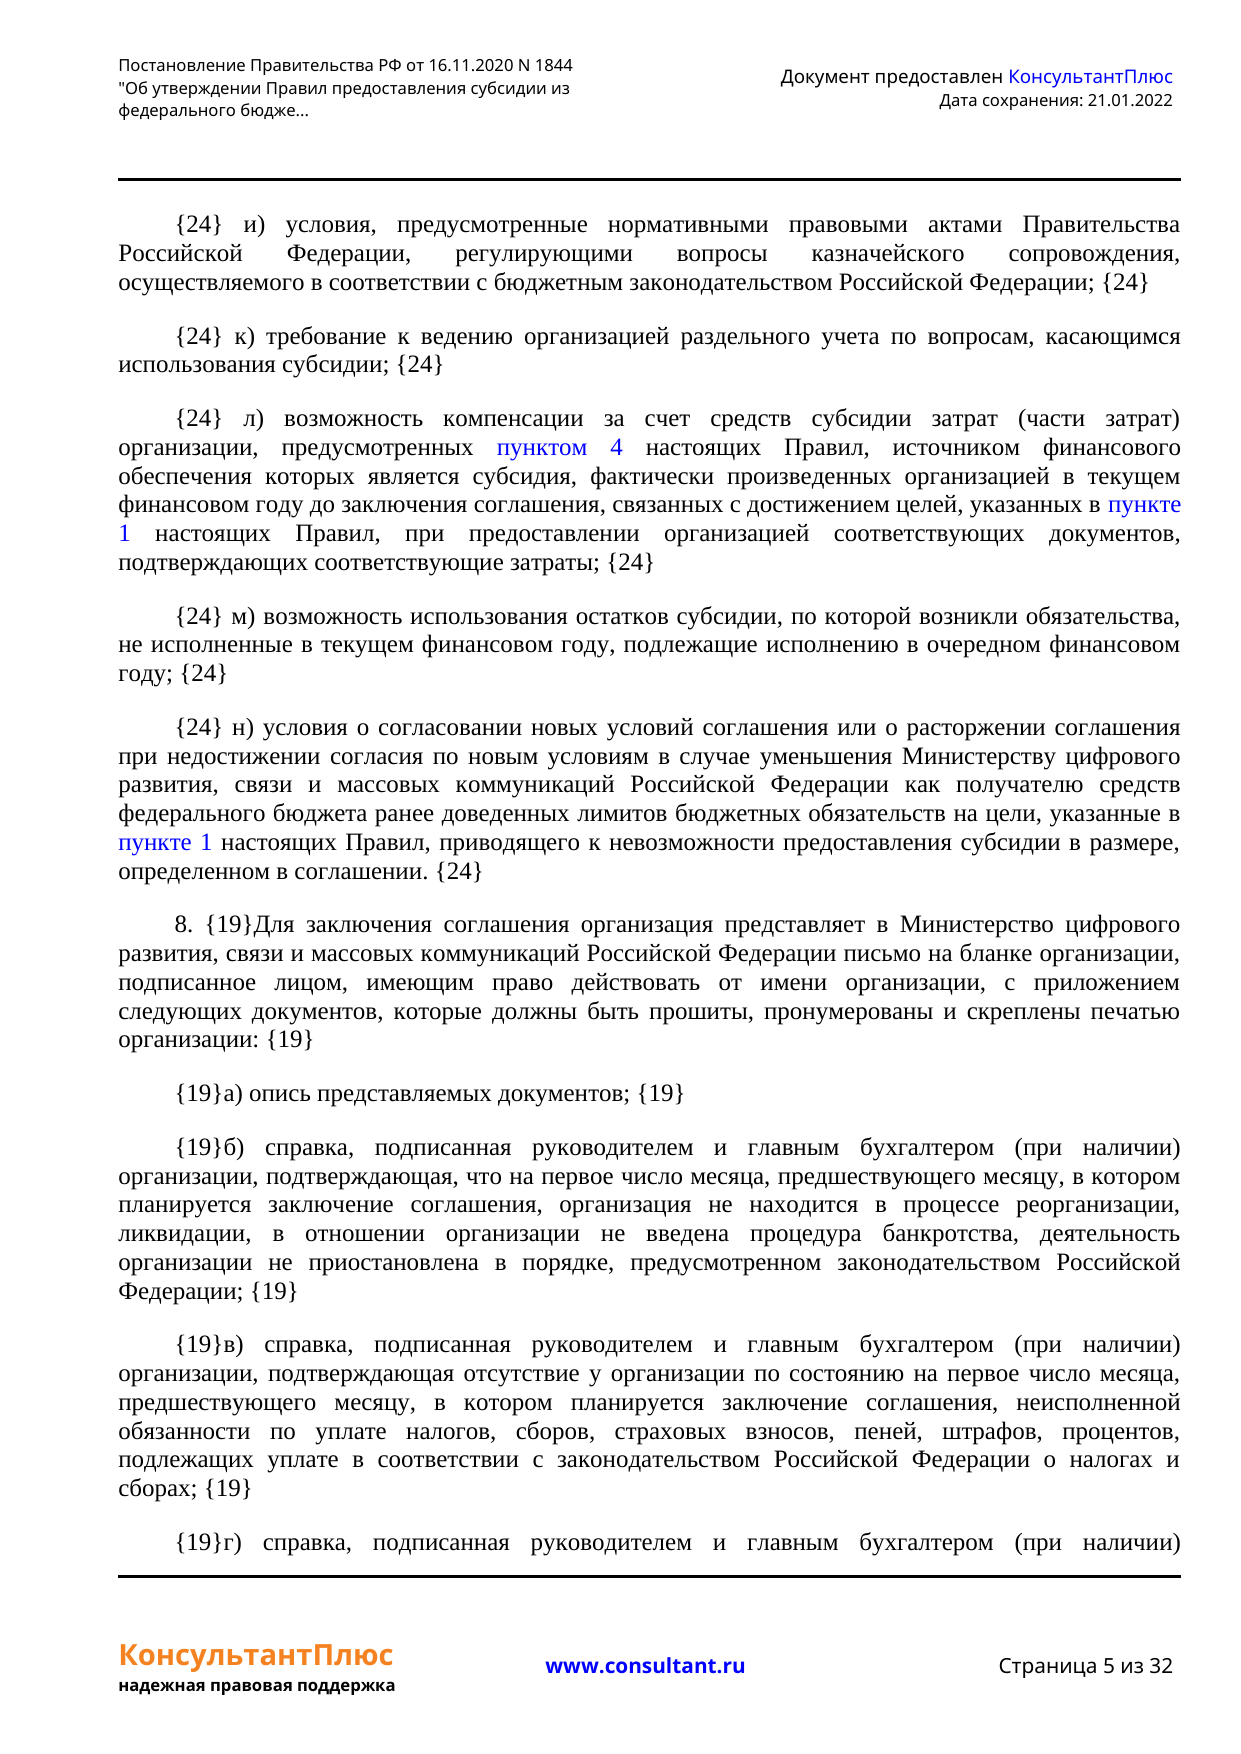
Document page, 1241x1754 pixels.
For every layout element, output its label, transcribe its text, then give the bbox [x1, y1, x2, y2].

text {24} н) условия о согласовании новых условий соглашения или о расторжении соглашения при недостижении согласия по новым условиям в случае уменьшения Министерству цифрового развития, связи и массовых коммуникаций Российской Федерации как получателю средств федерального бюджета ранее доведенных лимитов бюджетных обязательств на цели, указанные в пункте 1 настоящих Правил, приводящего к невозможности предоставления субсидии в размере, определенном в соглашении. {24} [118, 712, 1181, 884]
text {24} м) возможность использования остатков субсидии, по которой возникли обязательства, не исполненные в текущем финансовом году, подлежащие исполнению в очередном финансовом году; {24} [118, 601, 1181, 687]
text {24} л) возможность компенсации за счет средств субсидии затрат (части затрат) организации, предусмотренных пунктом 4 настоящих Правил, источником финансового обеспечения которых является субсидия, фактически произведенных организацией в текущем финансовом году до заключения соглашения, связанных с достижением целей, указанных в пункте 1 настоящих Правил, при предоставлении организацией соответствующих документов, подтверждающих соответствующие затраты; {24} [118, 403, 1181, 576]
text {19}б) справка, подписанная руководителем и главным бухгалтером (при наличии) организации, подтверждающая, что на первое число месяца, предшествующего месяцу, в котором планируется заключение соглашения, организация не находится в процессе реорганизации, ликвидации, в отношении организации не введена процедура банкротства, деятельность организации не приостановлена в порядке, предусмотренном законодательством Российской Федерации; {19} [118, 1132, 1181, 1304]
text 8. {19}Для заключения соглашения организация представляет в Министерство цифрового развития, связи и массовых коммуникаций Российской Федерации письмо на бланке организации, подписанное лицом, имеющим право действовать от имени организации, с приложением следующих документов, которые должны быть прошиты, пронумерованы и скреплены печатью организации: {19} [118, 909, 1181, 1053]
text {24} и) условия, предусмотренные нормативными правовыми актами Правительства Российской Федерации, регулирующими вопросы казначейского сопровождения, осуществляемого в соответствии с бюджетным законодательством Российской Федерации; {24} [118, 209, 1181, 296]
text {19}а) опись представляемых документов; {19} [118, 1078, 1181, 1107]
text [118, 1527, 1181, 1556]
text {24} к) требование к ведению организацией раздельного учета по вопросам, касающимся использования субсидии; {24} [118, 321, 1181, 378]
text {19}в) справка, подписанная руководителем и главным бухгалтером (при наличии) организации, подтверждающая отсутствие у организации по состоянию на первое число месяца, предшествующего месяцу, в котором планируется заключение соглашения, неисполненной обязанности по уплате налогов, сборов, страховых взносов, пеней, штрафов, процентов, подлежащих уплате в соответствии с законодательством Российской Федерации о налогах и сборах; {19} [118, 1329, 1181, 1502]
